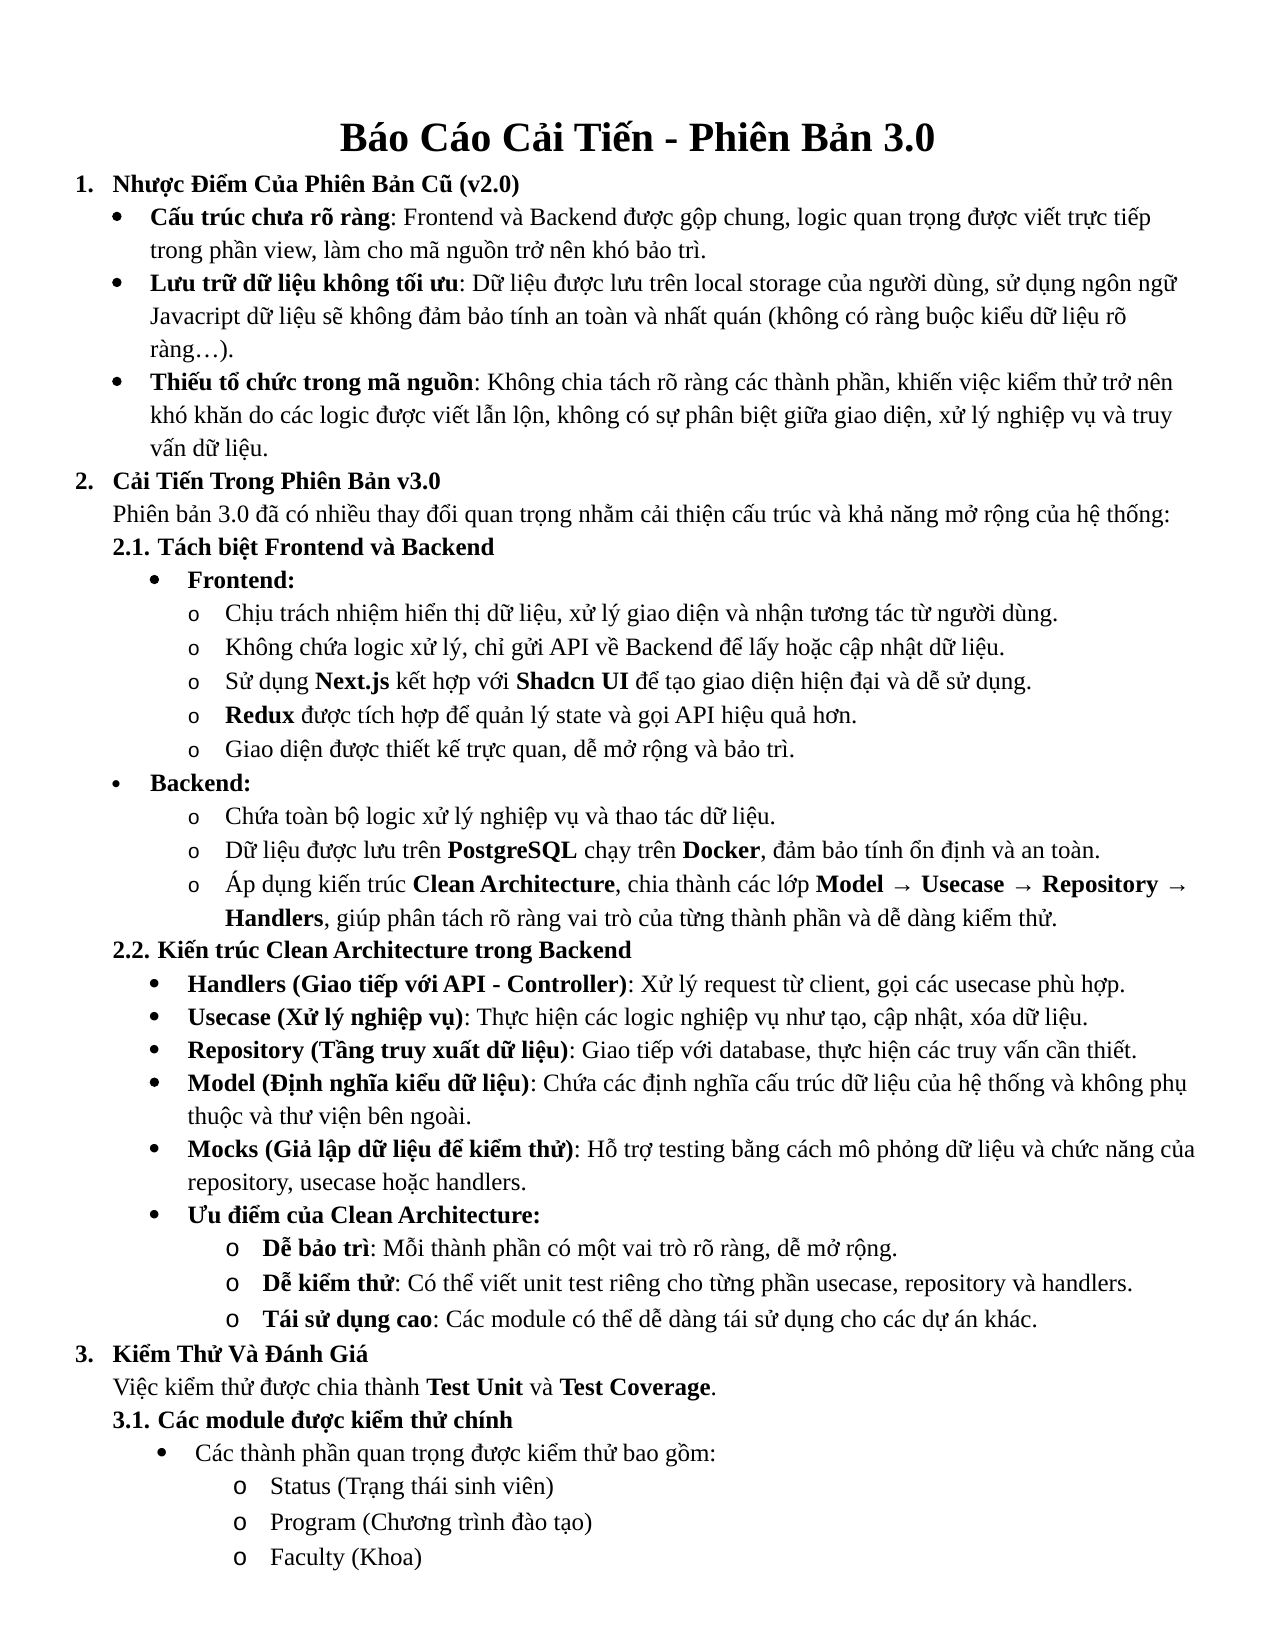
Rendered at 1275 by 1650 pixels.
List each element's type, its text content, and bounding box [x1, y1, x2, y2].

list Sử dụng Next.js kết hợp với Shadcn UI để tạo giao diện hiện đại và dễ sử dụng. [187, 666, 1200, 696]
list Lưu trữ dữ liệu không tối ưu: Dữ liệu được lưu trên local storage của người dùng, sử dụng ngôn ngữ Javacript dữ liệu sẽ không đảm bảo tính an toàn và nhất quán (không có ràng buộc kiểu dữ liệu rõ ràng…). [112, 268, 1200, 363]
list Kiểm Thử Và Đánh Giá [75, 1339, 1200, 1368]
list Frontend: [150, 565, 1200, 594]
list Kiến trúc Clean Architecture trong Backend [112, 936, 1200, 964]
list Các thành phần quan trọng được kiểm thử bao gồm: [157, 1438, 1200, 1467]
subtitle Báo Cáo Cải Tiến - Phiên Bản 3.0 [75, 112, 1200, 160]
list Tách biệt Frontend và Backend [112, 532, 1200, 561]
list Nhược Điểm Của Phiên Bản Cũ (v2.0) [75, 169, 1200, 197]
list Dễ kiểm thử: Có thể viết unit test riêng cho từng phần usecase, repository và handlers. [225, 1268, 1200, 1299]
list Backend: [112, 768, 1200, 797]
list Dữ liệu được lưu trên PostgreSQL chạy trên Docker, đảm bảo tính ổn định và an toàn. [187, 835, 1200, 864]
list Status (Trạng thái sinh viên) [232, 1471, 1200, 1502]
list Chịu trách nhiệm hiển thị dữ liệu, xử lý giao diện và nhận tương tác từ người dùng. [187, 598, 1200, 628]
list Usecase (Xử lý nghiệp vụ): Thực hiện các logic nghiệp vụ như tạo, cập nhật, xóa dữ liệu. [150, 1002, 1200, 1030]
list Handlers (Giao tiếp với API - Controller): Xử lý request từ client, gọi các usecase phù hợp. [150, 969, 1200, 997]
list Redux được tích hợp để quản lý state và gọi API hiệu quả hơn. [187, 700, 1200, 729]
list Cải Tiến Trong Phiên Bản v3.0 [75, 466, 1200, 495]
list Program (Chương trình đào tạo) [232, 1507, 1200, 1537]
list Giao diện được thiết kế trực quan, dễ mở rộng và bảo trì. [187, 734, 1200, 763]
list Chứa toàn bộ logic xử lý nghiệp vụ và thao tác dữ liệu. [187, 801, 1200, 830]
list Cấu trúc chưa rõ ràng: Frontend và Backend được gộp chung, logic quan trọng được viết trực tiếp trong phần view, làm cho mã nguồn trở nên khó bảo trì. [112, 202, 1200, 263]
list Dễ bảo trì: Mỗi thành phần có một vai trò rõ ràng, dễ mở rộng. [225, 1233, 1200, 1264]
list Repository (Tầng truy xuất dữ liệu): Giao tiếp với database, thực hiện các truy vấn cần thiết. [150, 1035, 1200, 1063]
list Không chứa logic xử lý, chỉ gửi API về Backend để lấy hoặc cập nhật dữ liệu. [187, 632, 1200, 662]
list Faculty (Khoa) [232, 1542, 1200, 1573]
list Phiên bản 3.0 đã có nhiều thay đổi quan trọng nhằm cải thiện cấu trúc và khả năng mở rộng của hệ thống: [112, 499, 1200, 528]
list Áp dụng kiến trúc Clean Architecture, chia thành các lớp Model → Usecase → Repository → Handlers, giúp phân tách rõ ràng vai trò của từng thành phần và dễ dàng kiểm thử. [187, 869, 1200, 931]
list Các module được kiểm thử chính [112, 1405, 1200, 1434]
list Mocks (Giả lập dữ liệu để kiểm thử): Hỗ trợ testing bằng cách mô phỏng dữ liệu và chức năng của repository, usecase hoặc handlers. [150, 1134, 1200, 1196]
list Tái sử dụng cao: Các module có thể dễ dàng tái sử dụng cho các dự án khác. [225, 1304, 1200, 1334]
text Việc kiểm thử được chia thành Test Unit và Test Coverage. [75, 1372, 1200, 1401]
list Ưu điểm của Clean Architecture: [150, 1200, 1200, 1228]
list Thiếu tổ chức trong mã nguồn: Không chia tách rõ ràng các thành phần, khiến việc kiểm thử trở nên khó khăn do các logic được viết lẫn lộn, không có sự phân biệt giữa giao diện, xử lý nghiệp vụ và truy vấn dữ liệu. [112, 367, 1200, 462]
list Model (Định nghĩa kiểu dữ liệu): Chứa các định nghĩa cấu trúc dữ liệu của hệ thống và không phụ thuộc và thư viện bên ngoài. [150, 1068, 1200, 1129]
